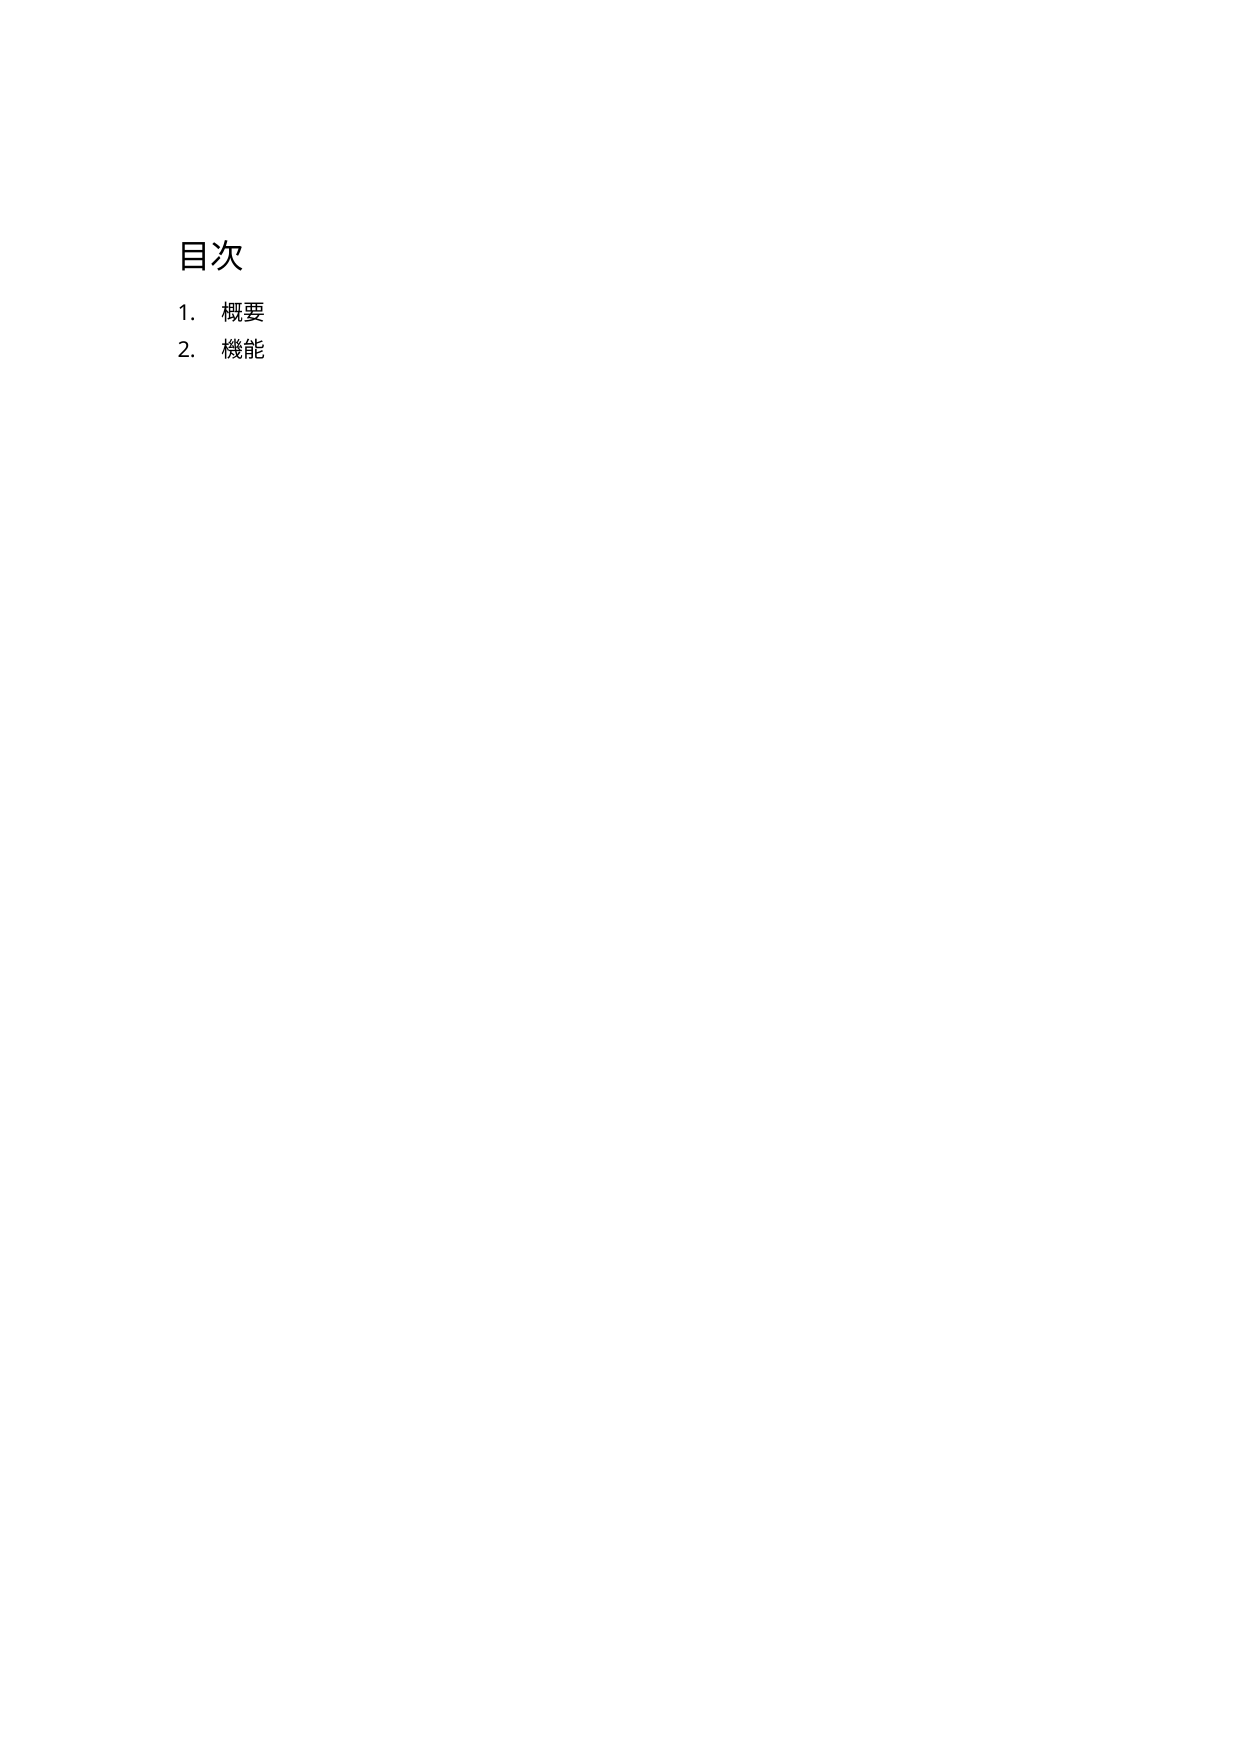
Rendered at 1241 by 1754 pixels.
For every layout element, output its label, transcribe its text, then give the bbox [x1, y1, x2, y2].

list 機能 [177, 329, 1063, 367]
list 概要 [177, 292, 1063, 329]
subtitle 目次 [177, 217, 1063, 292]
